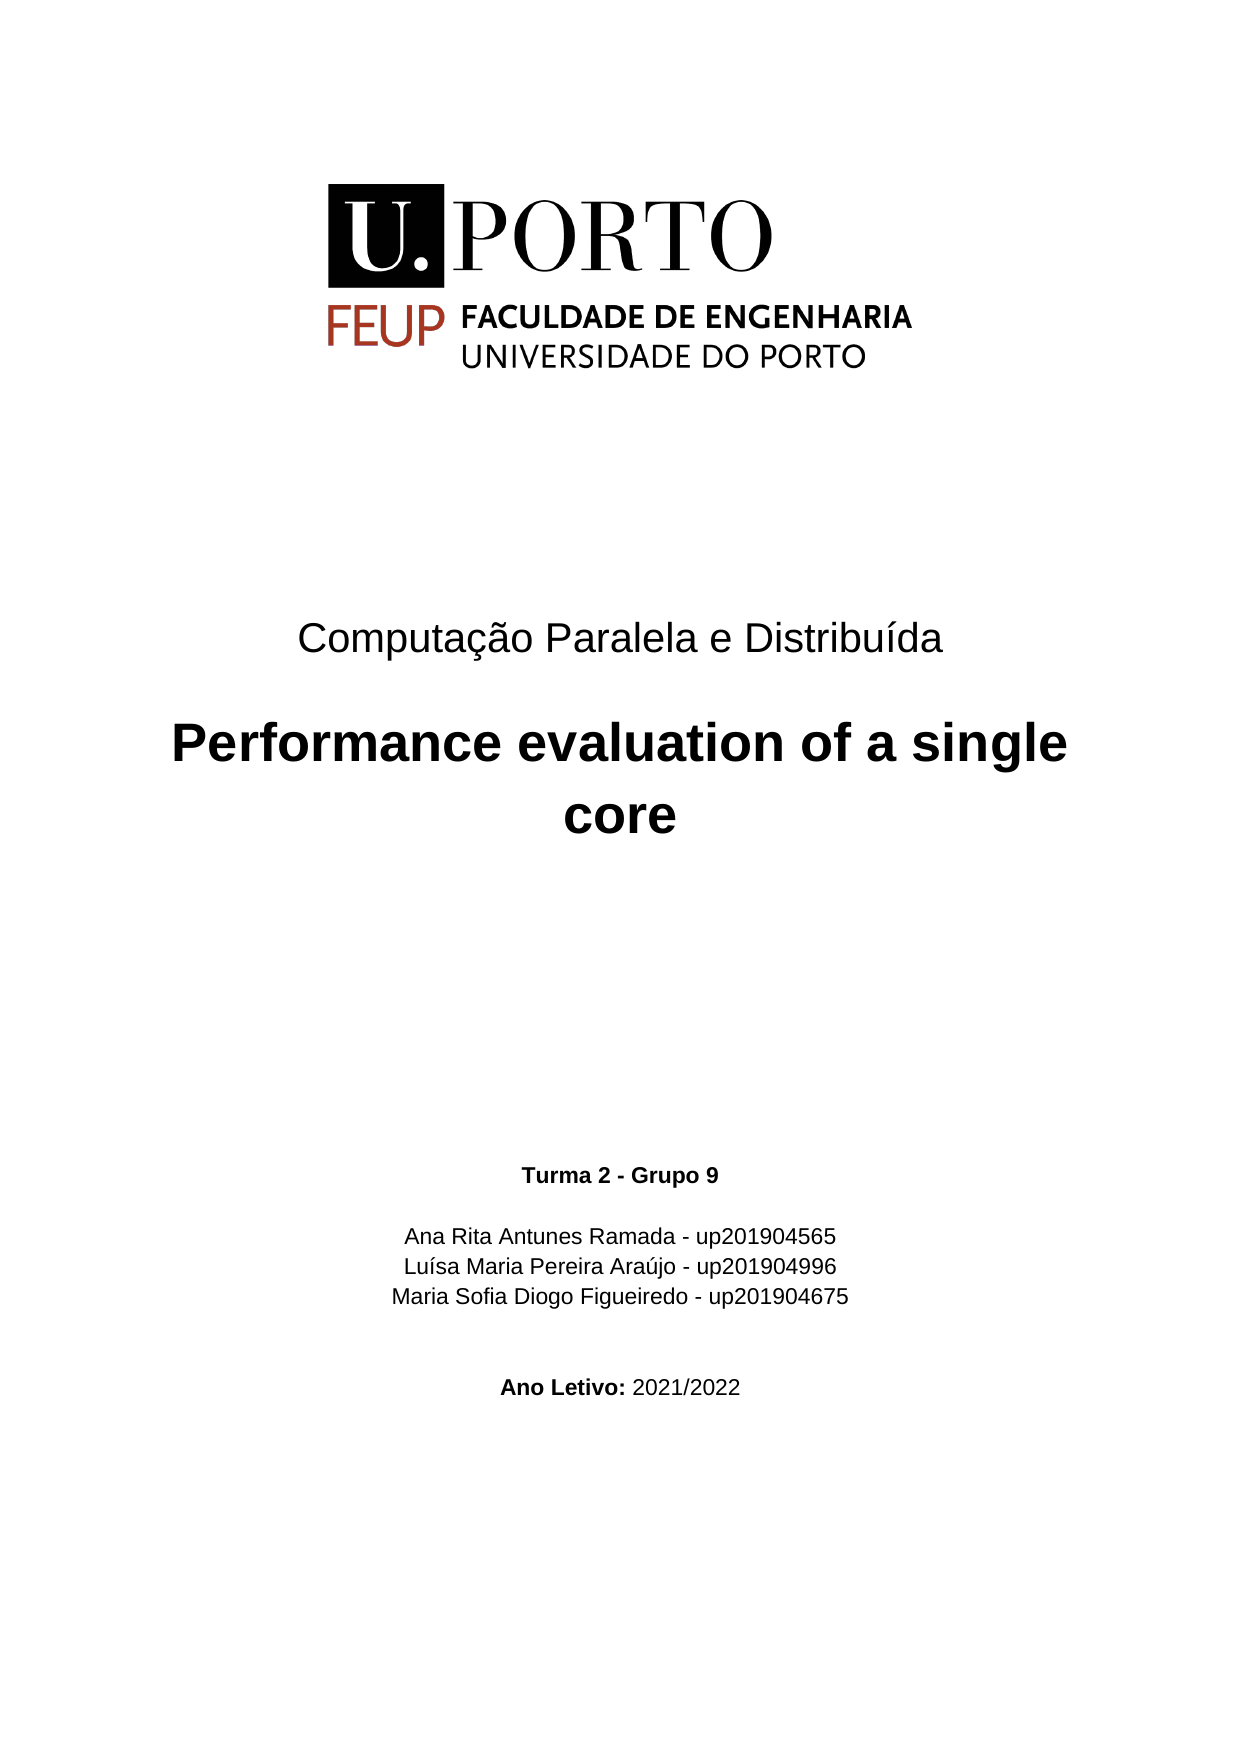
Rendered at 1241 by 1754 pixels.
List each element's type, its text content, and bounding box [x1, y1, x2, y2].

text Ano Letivo: 2021/2022 [150, 1374, 1090, 1400]
subtitle Computação Paralela e Distribuída [150, 613, 1090, 661]
text Ana Rita Antunes Ramada - up201904565 [150, 1223, 1090, 1249]
picture [314, 168, 926, 384]
text Turma 2 - Grupo 9 [150, 1162, 1090, 1188]
text Luísa Maria Pereira Araújo - up201904996 [150, 1253, 1090, 1279]
text Maria Sofia Diogo Figueiredo - up201904675 [150, 1283, 1090, 1309]
title Performance evaluation of a single core [150, 711, 1090, 844]
